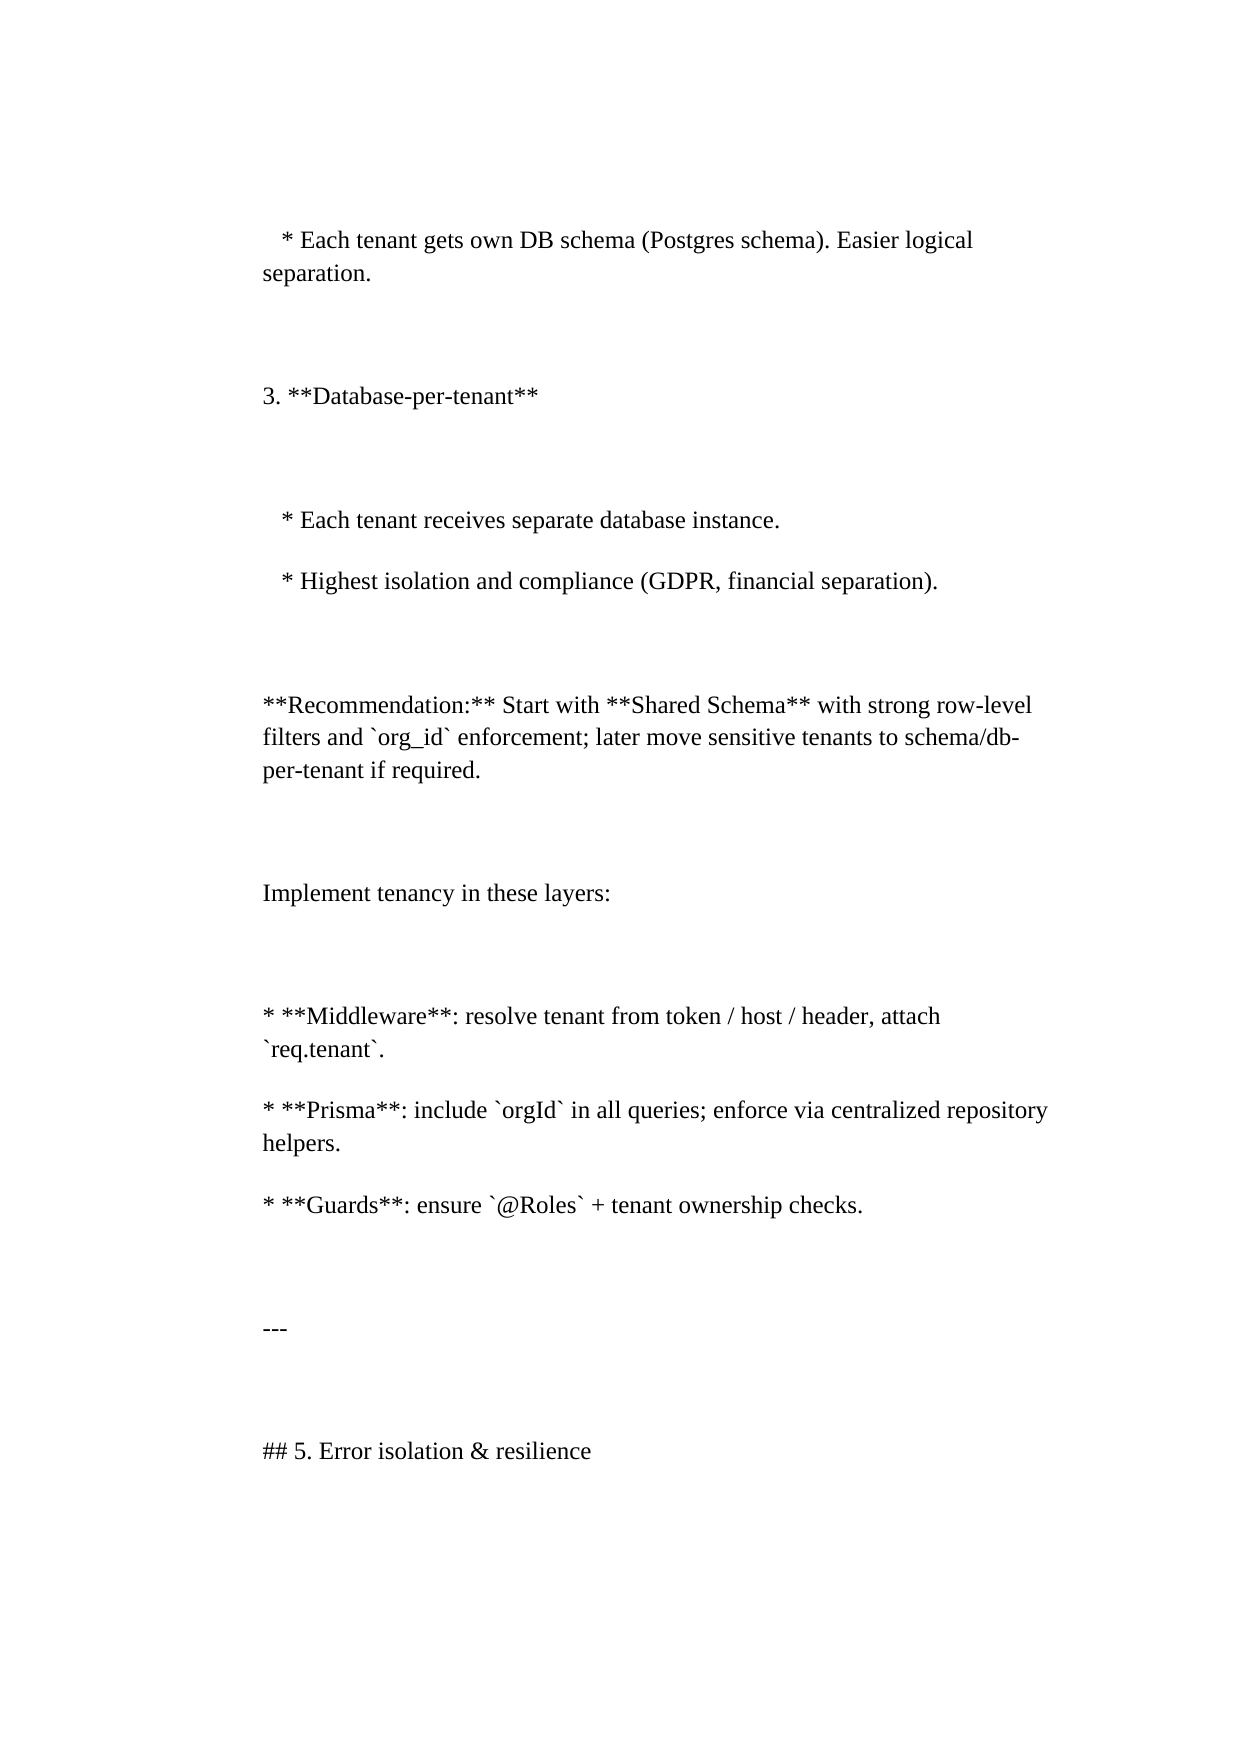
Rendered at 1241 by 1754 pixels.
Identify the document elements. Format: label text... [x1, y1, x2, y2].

text ## 5. Error isolation & resilience [262, 1434, 1053, 1467]
text * Each tenant receives separate database instance. [262, 503, 1053, 535]
text --- [262, 1311, 1053, 1344]
text * **Guards**: ensure `@Roles` + tenant ownership checks. [262, 1188, 1053, 1220]
text * Each tenant gets own DB schema (Postgres schema). Easier logical separation. [262, 224, 1053, 289]
text **Recommendation:** Start with **Shared Schema** with strong row-level filters and `org_id` enforcement; later move sensitive tenants to schema/db-per-tenant if required. [262, 688, 1053, 785]
text * Highest isolation and compliance (GDPR, financial separation). [262, 564, 1053, 597]
text Implement tenancy in these layers: [262, 876, 1053, 909]
text 3. **Database-per-tenant** [262, 379, 1053, 412]
text * **Prisma**: include `orgId` in all queries; enforce via centralized repository helpers. [262, 1094, 1053, 1159]
text * **Middleware**: resolve tenant from token / host / header, attach `req.tenant`. [262, 999, 1053, 1064]
